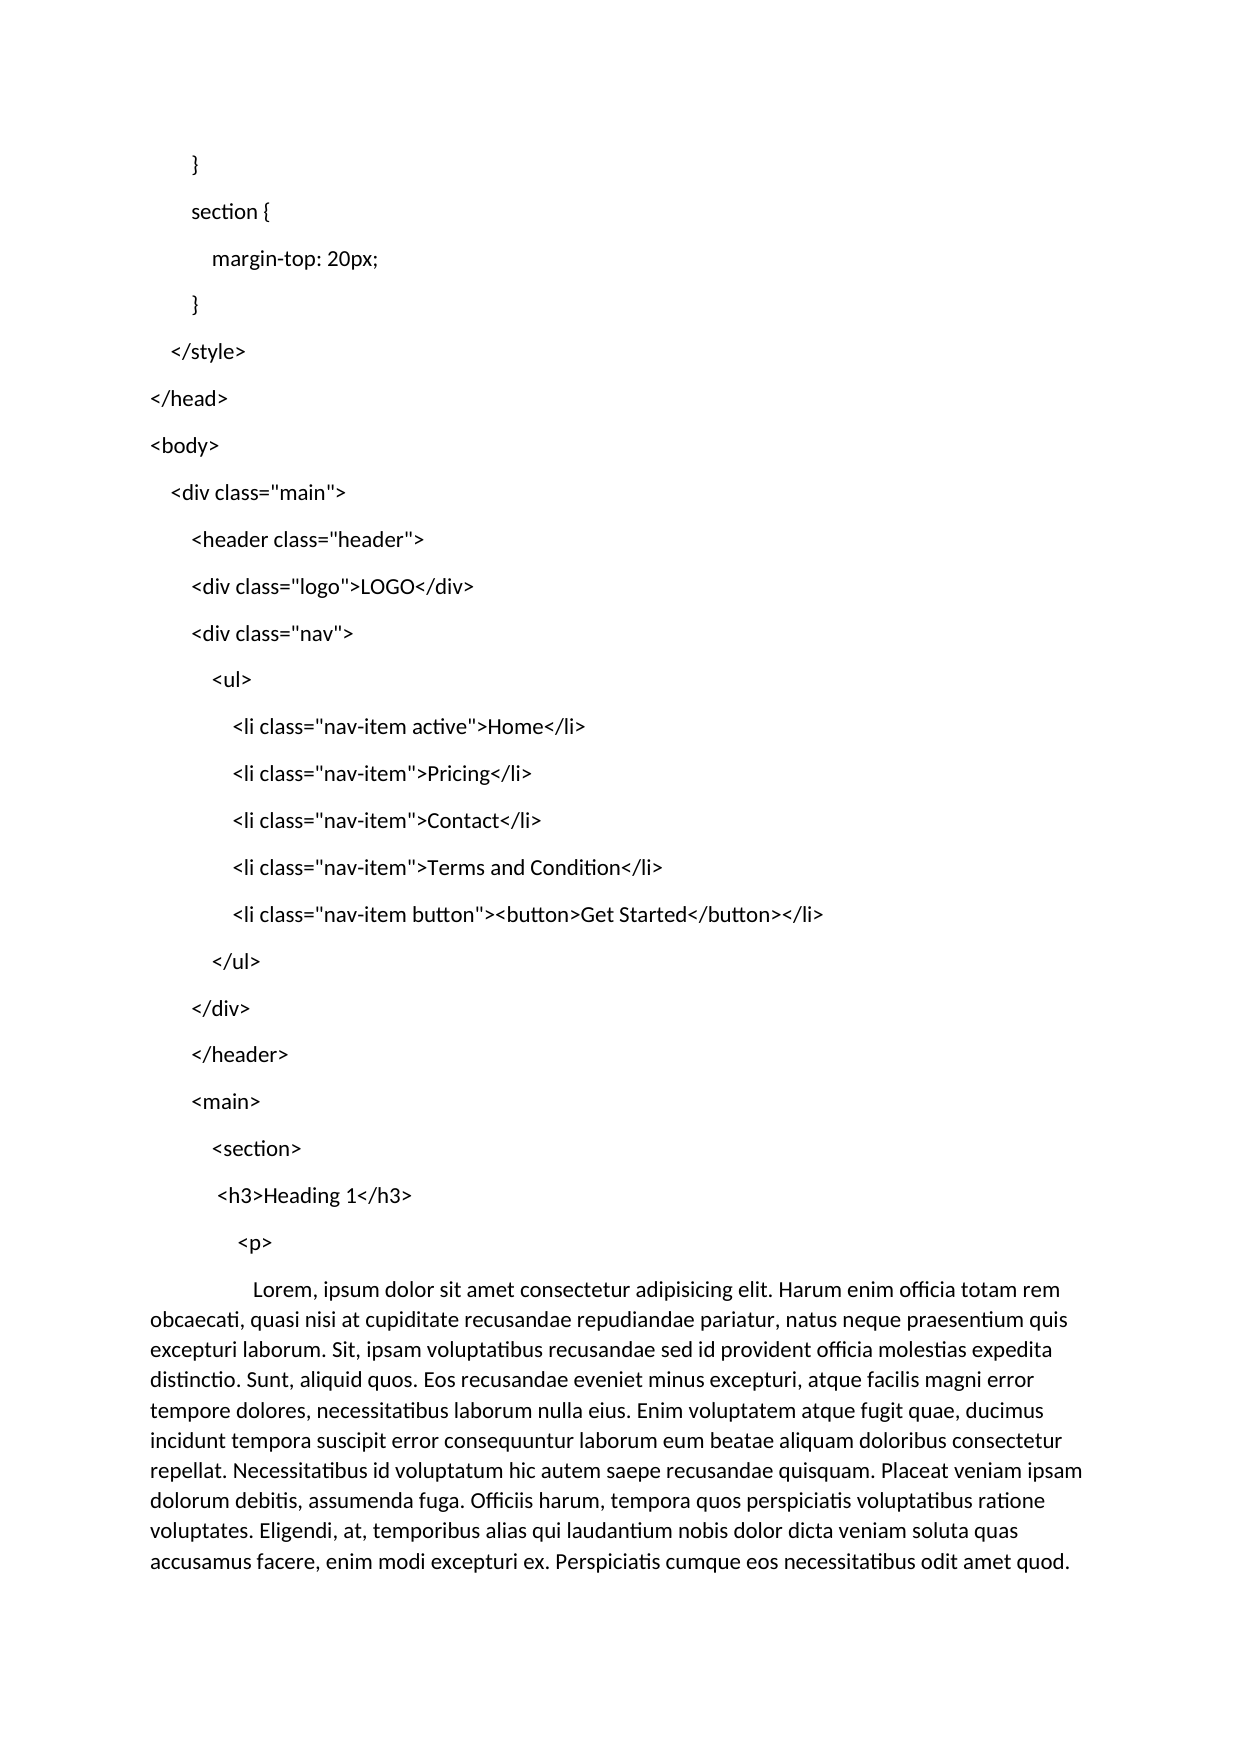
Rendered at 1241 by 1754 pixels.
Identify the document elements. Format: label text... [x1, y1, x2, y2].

text } [150, 291, 1090, 319]
text <section> [150, 1134, 1090, 1162]
text </ul> [150, 947, 1090, 975]
text <li class="nav-item active">Home</li> [150, 712, 1090, 741]
text <p> [150, 1228, 1090, 1256]
text </style> [150, 337, 1090, 366]
text } [150, 150, 1090, 178]
text <header class="header"> [150, 525, 1090, 553]
text <li class="nav-item">Terms and Condition</li> [150, 853, 1090, 881]
text section { [150, 197, 1090, 225]
text </header> [150, 1041, 1090, 1069]
text </div> [150, 994, 1090, 1022]
text margin-top: 20px; [150, 244, 1090, 272]
text <main> [150, 1087, 1090, 1116]
text </head> [150, 384, 1090, 412]
text <li class="nav-item">Contact</li> [150, 806, 1090, 834]
text <div class="main"> [150, 478, 1090, 506]
text <body> [150, 431, 1090, 459]
text <div class="logo">LOGO</div> [150, 572, 1090, 600]
text <li class="nav-item">Pricing</li> [150, 759, 1090, 787]
text <ul> [150, 666, 1090, 694]
text <h3>Heading 1</h3> [150, 1181, 1090, 1209]
text <li class="nav-item button"><button>Get Started</button></li> [150, 900, 1090, 928]
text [150, 1275, 1090, 1575]
text <div class="nav"> [150, 619, 1090, 647]
